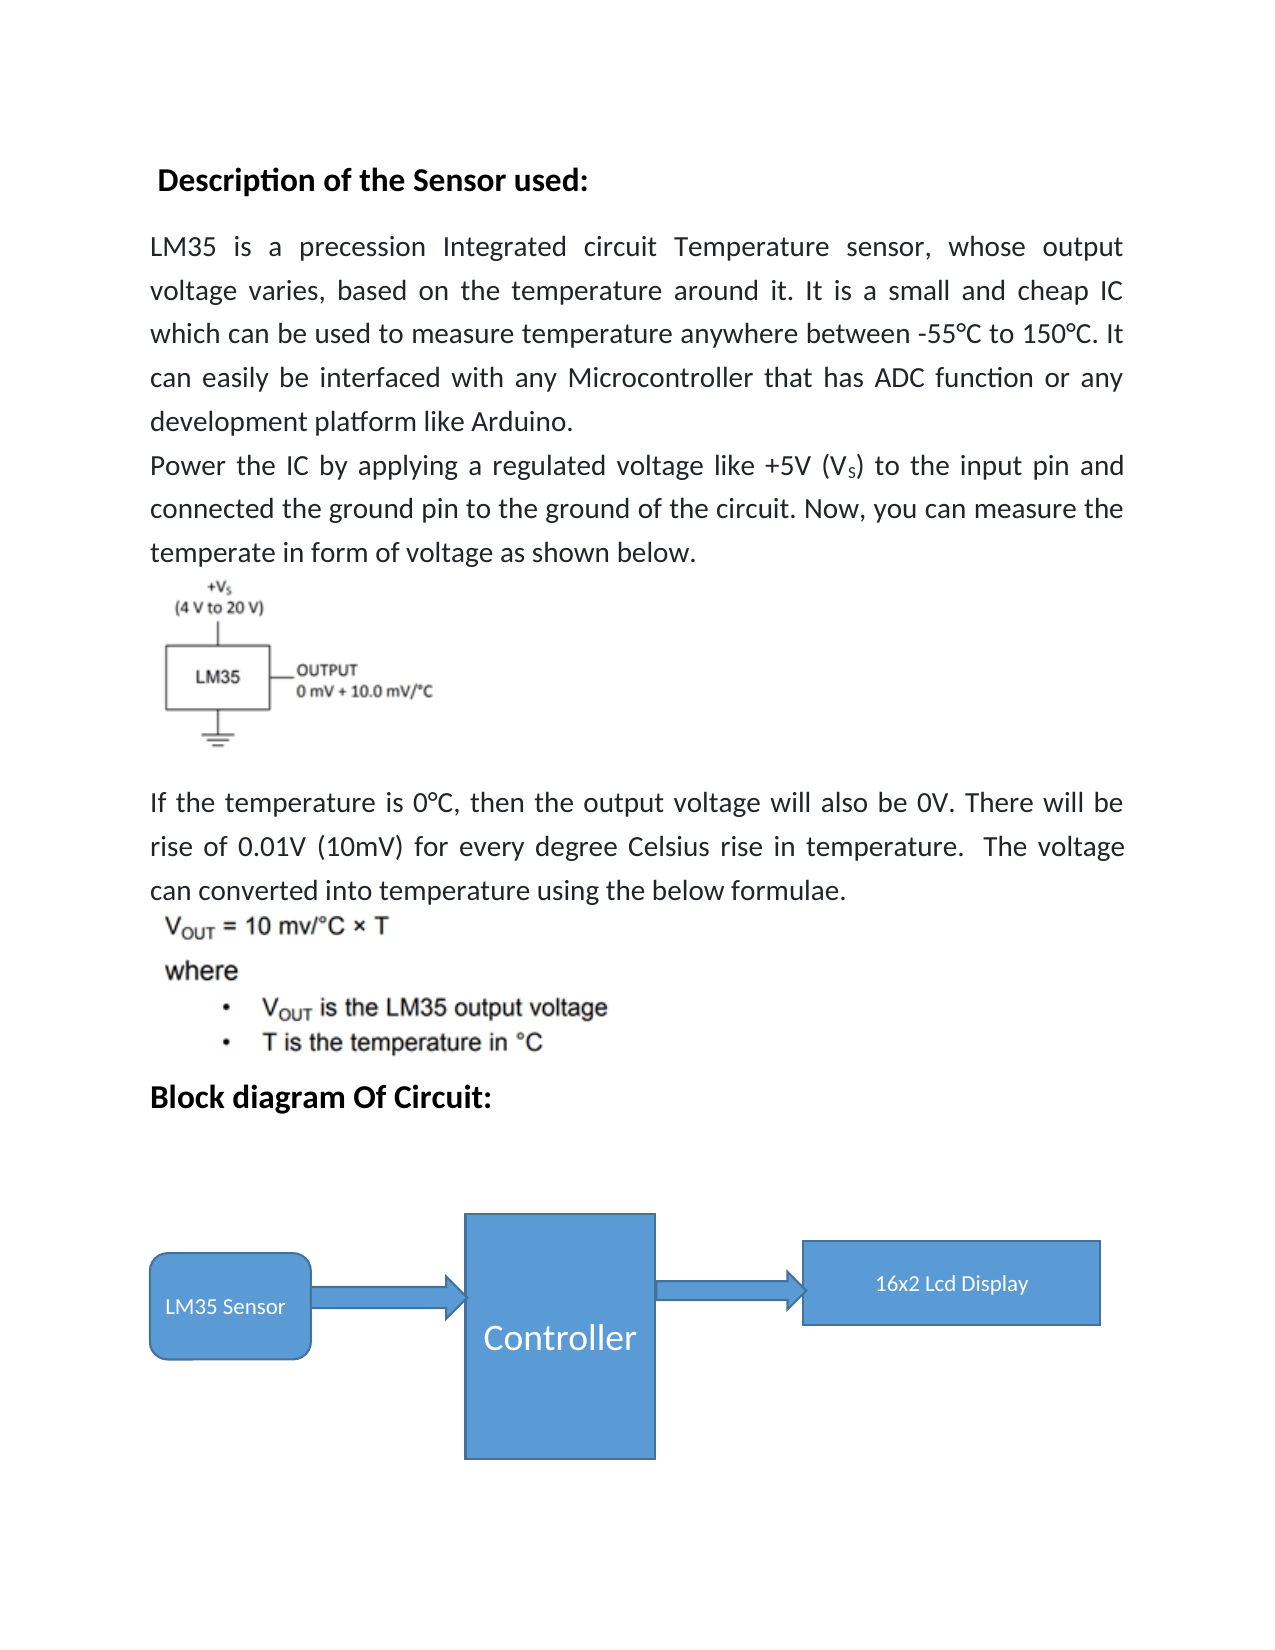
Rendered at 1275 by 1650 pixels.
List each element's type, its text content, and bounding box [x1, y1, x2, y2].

text If the temperature is 0°C, then the output voltage will also be 0V. There will be rise of 0.01V (10mV) for every degree Celsius rise in temperature. The voltage can converted into temperature using the below formulae. [150, 776, 1125, 907]
text Power the IC by applying a regulated voltage like +5V (VS) to the input pin and connected the ground pin to the ground of the circuit. Now, you can measure the temperate in form of voltage as shown below. [150, 438, 1125, 570]
text Block diagram Of Circuit: [150, 1076, 1125, 1117]
picture [150, 907, 625, 1076]
text Description of the Sensor used: [150, 159, 1125, 200]
picture [150, 569, 455, 776]
text LM35 is a precession Integrated circuit Temperature sensor, whose output voltage varies, based on the temperature around it. It is a small and cheap IC which can be used to measure temperature anywhere between -55°C to 150°C. It can easily be interfaced with any Microcontroller that has ADC function or any development platform like Arduino. [150, 220, 1125, 438]
